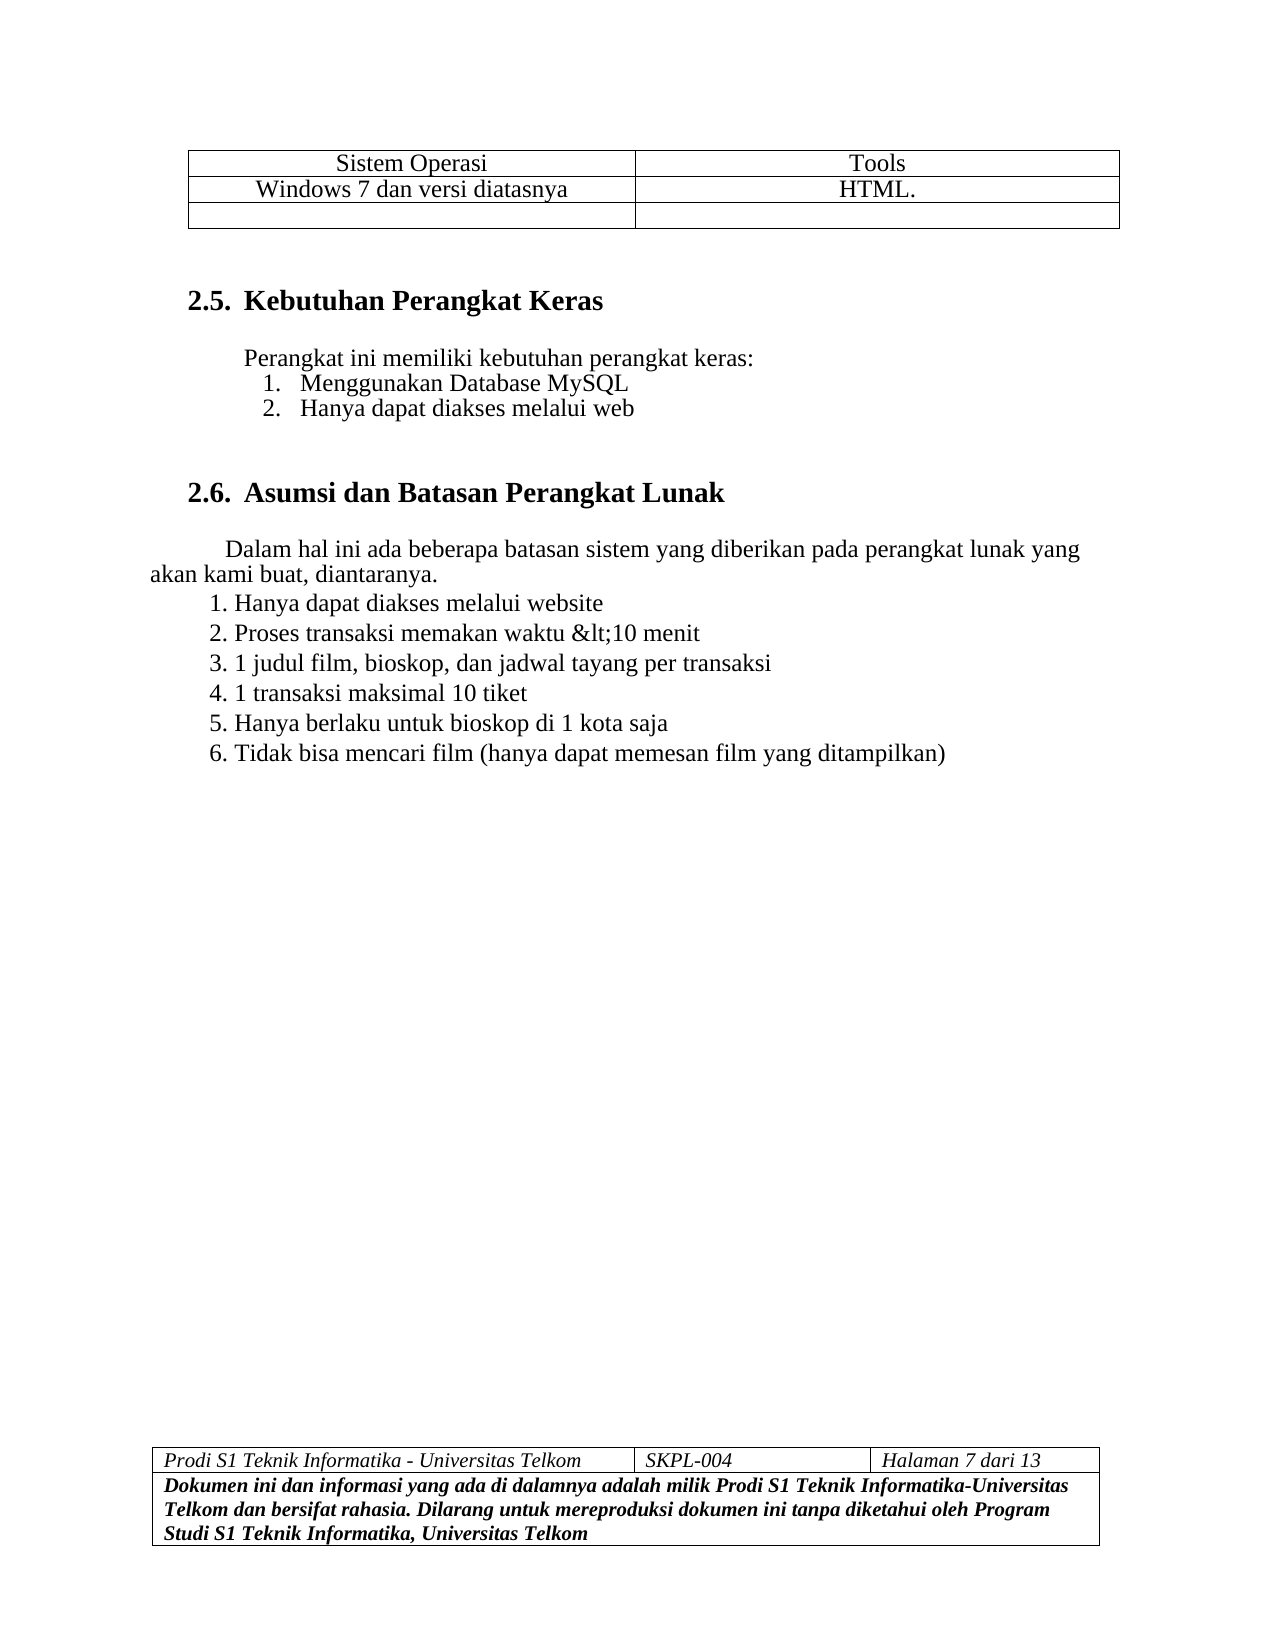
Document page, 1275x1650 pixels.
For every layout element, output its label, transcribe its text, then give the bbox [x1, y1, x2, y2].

table_cell [189, 203, 635, 228]
table_cell Sistem Operasi [189, 151, 635, 176]
table_cell Tools [636, 151, 1119, 176]
subtitle Asumsi dan Batasan Perangkat Lunak [187, 475, 1125, 509]
text 1. Hanya dapat diakses melalui website [209, 588, 1125, 618]
text Perangkat ini memiliki kebutuhan perangkat keras: [225, 346, 1125, 371]
text 3. 1 judul film, bioskop, dan jadwal tayang per transaksi [209, 648, 1125, 678]
list Hanya dapat diakses melalui web [262, 396, 1125, 421]
text 4. 1 transaksi maksimal 10 tiket [209, 678, 1125, 708]
text 2. Proses transaksi memakan waktu &lt;10 menit [209, 618, 1125, 648]
list Menggunakan Database MySQL [262, 371, 1125, 396]
subtitle Kebutuhan Perangkat Keras [187, 283, 1125, 317]
text Dalam hal ini ada beberapa batasan sistem yang diberikan pada perangkat lunak yang akan kami buat, diantaranya. [150, 538, 1125, 588]
text 5. Hanya berlaku untuk bioskop di 1 kota saja [209, 708, 1125, 738]
table_cell Windows 7 dan versi diatasnya [189, 177, 635, 202]
text 6. Tidak bisa mencari film (hanya dapat memesan film yang ditampilkan) [209, 738, 1125, 768]
table_cell [636, 203, 1119, 228]
table_cell HTML. [636, 177, 1119, 202]
